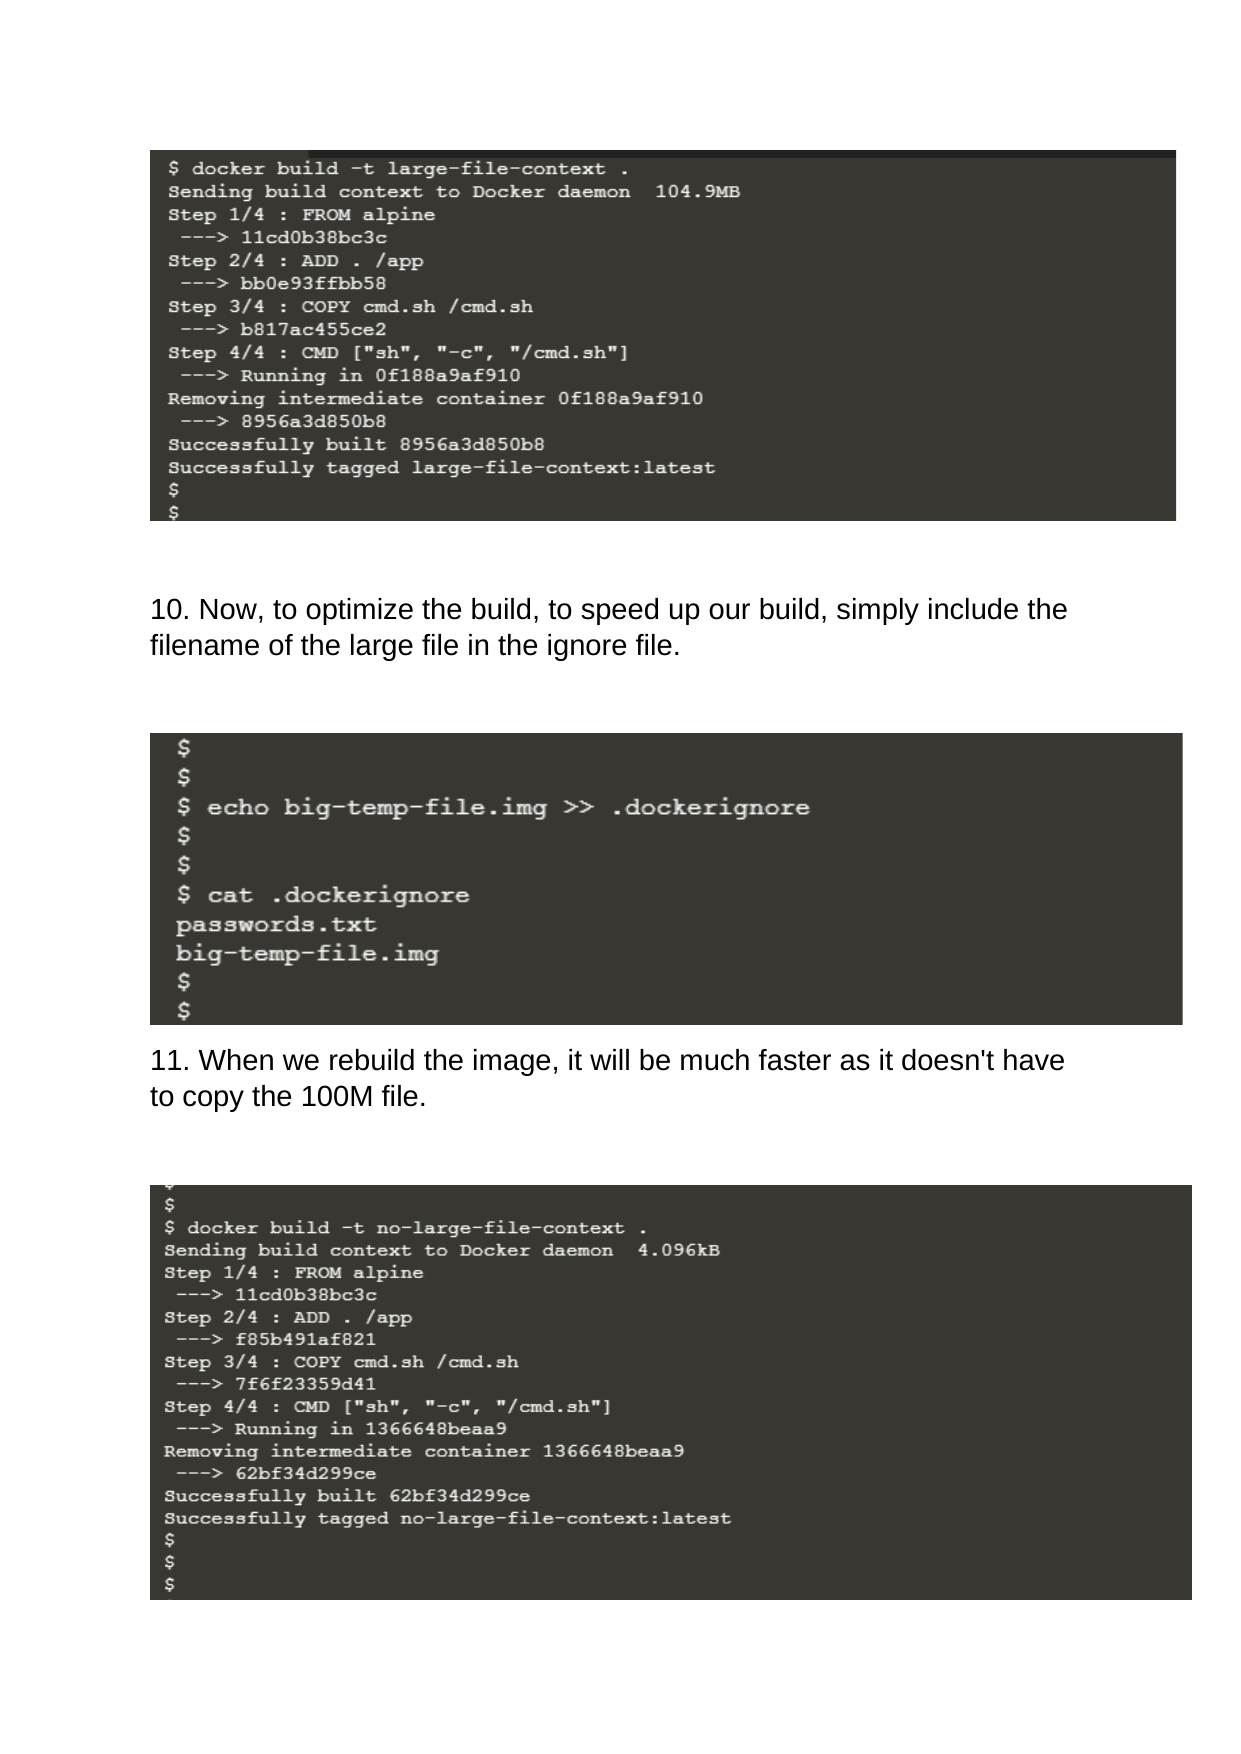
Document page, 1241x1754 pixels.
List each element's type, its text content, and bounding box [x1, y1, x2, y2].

picture [150, 150, 1177, 521]
picture [150, 733, 1183, 1025]
picture [150, 1185, 1192, 1600]
text 11. When we rebuild the image, it will be much faster as it doesn't have to copy the 100M file. [150, 1043, 1090, 1113]
text 10. Now, to optimize the build, to speed up our build, simply include the filename of the large file in the ignore file. [150, 592, 1090, 661]
